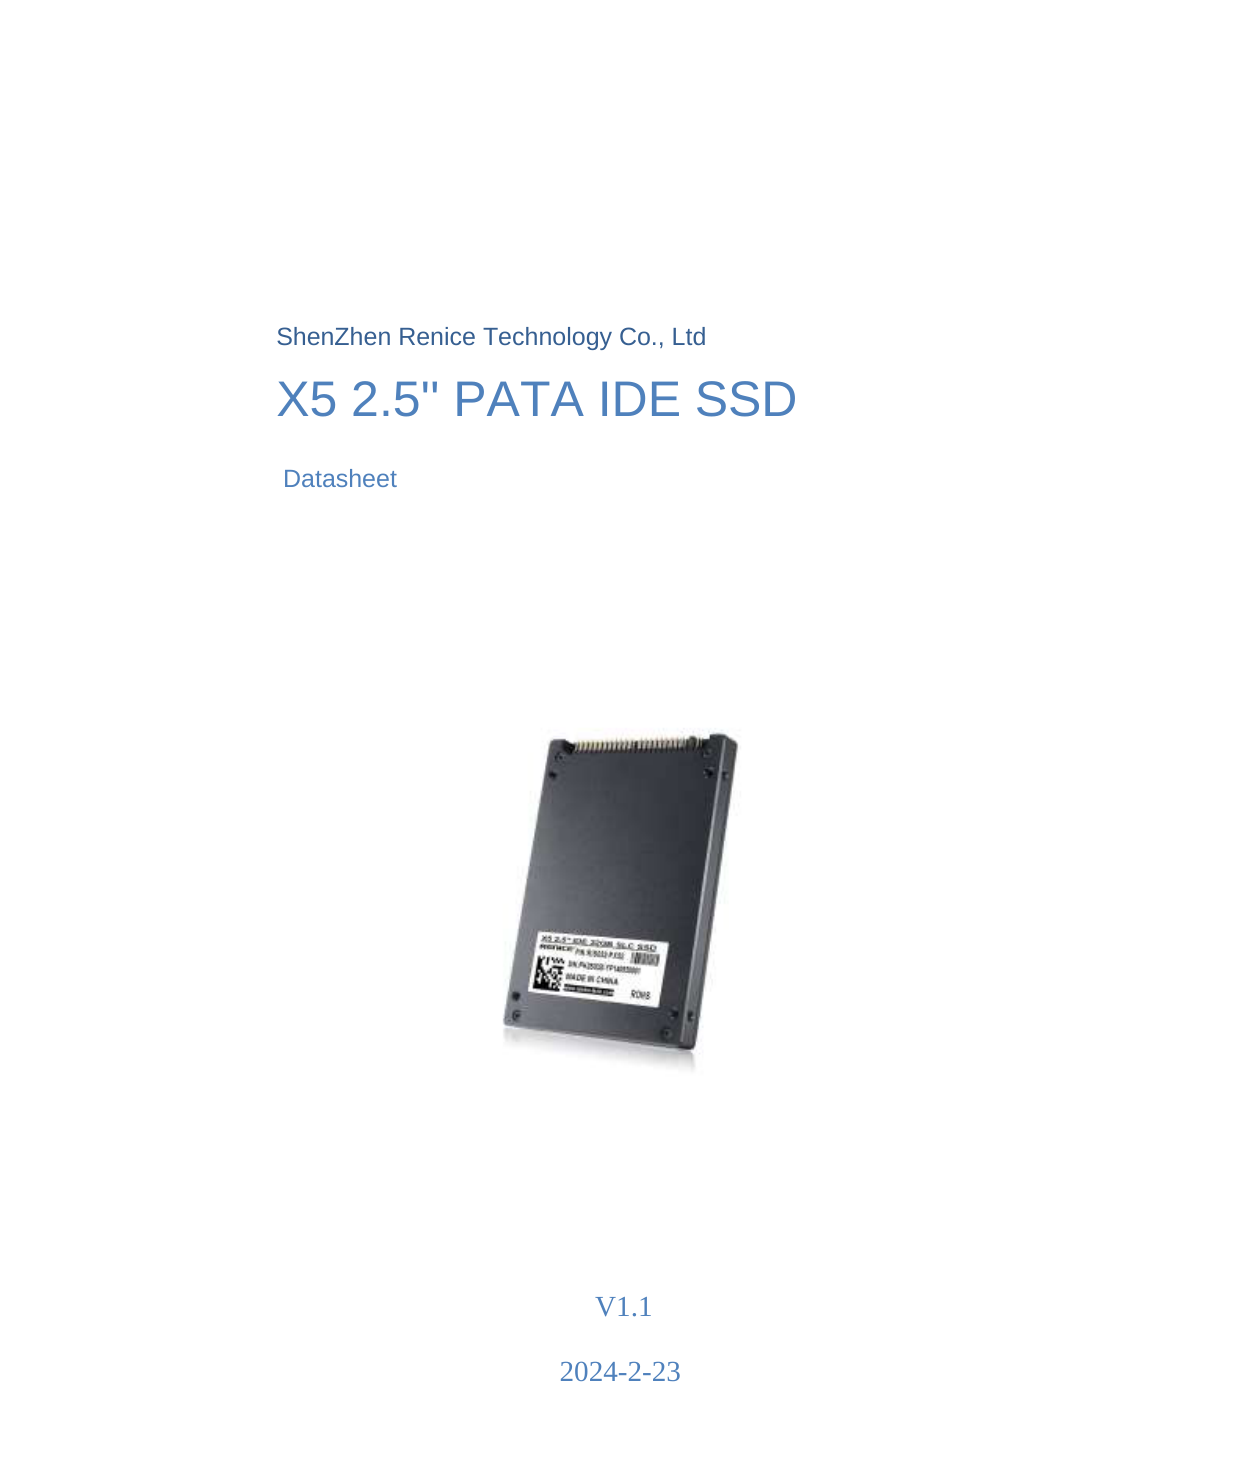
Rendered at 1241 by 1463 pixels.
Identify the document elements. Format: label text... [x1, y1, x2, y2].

text ShenZhen Renice Technology Co., Ltd X5 2.5'' PATA IDE SSD Datasheet [276, 288, 820, 502]
picture [303, 653, 937, 1130]
text 2024-2-23 [0, 1350, 1240, 1389]
text V1.1 [0, 1285, 1240, 1324]
